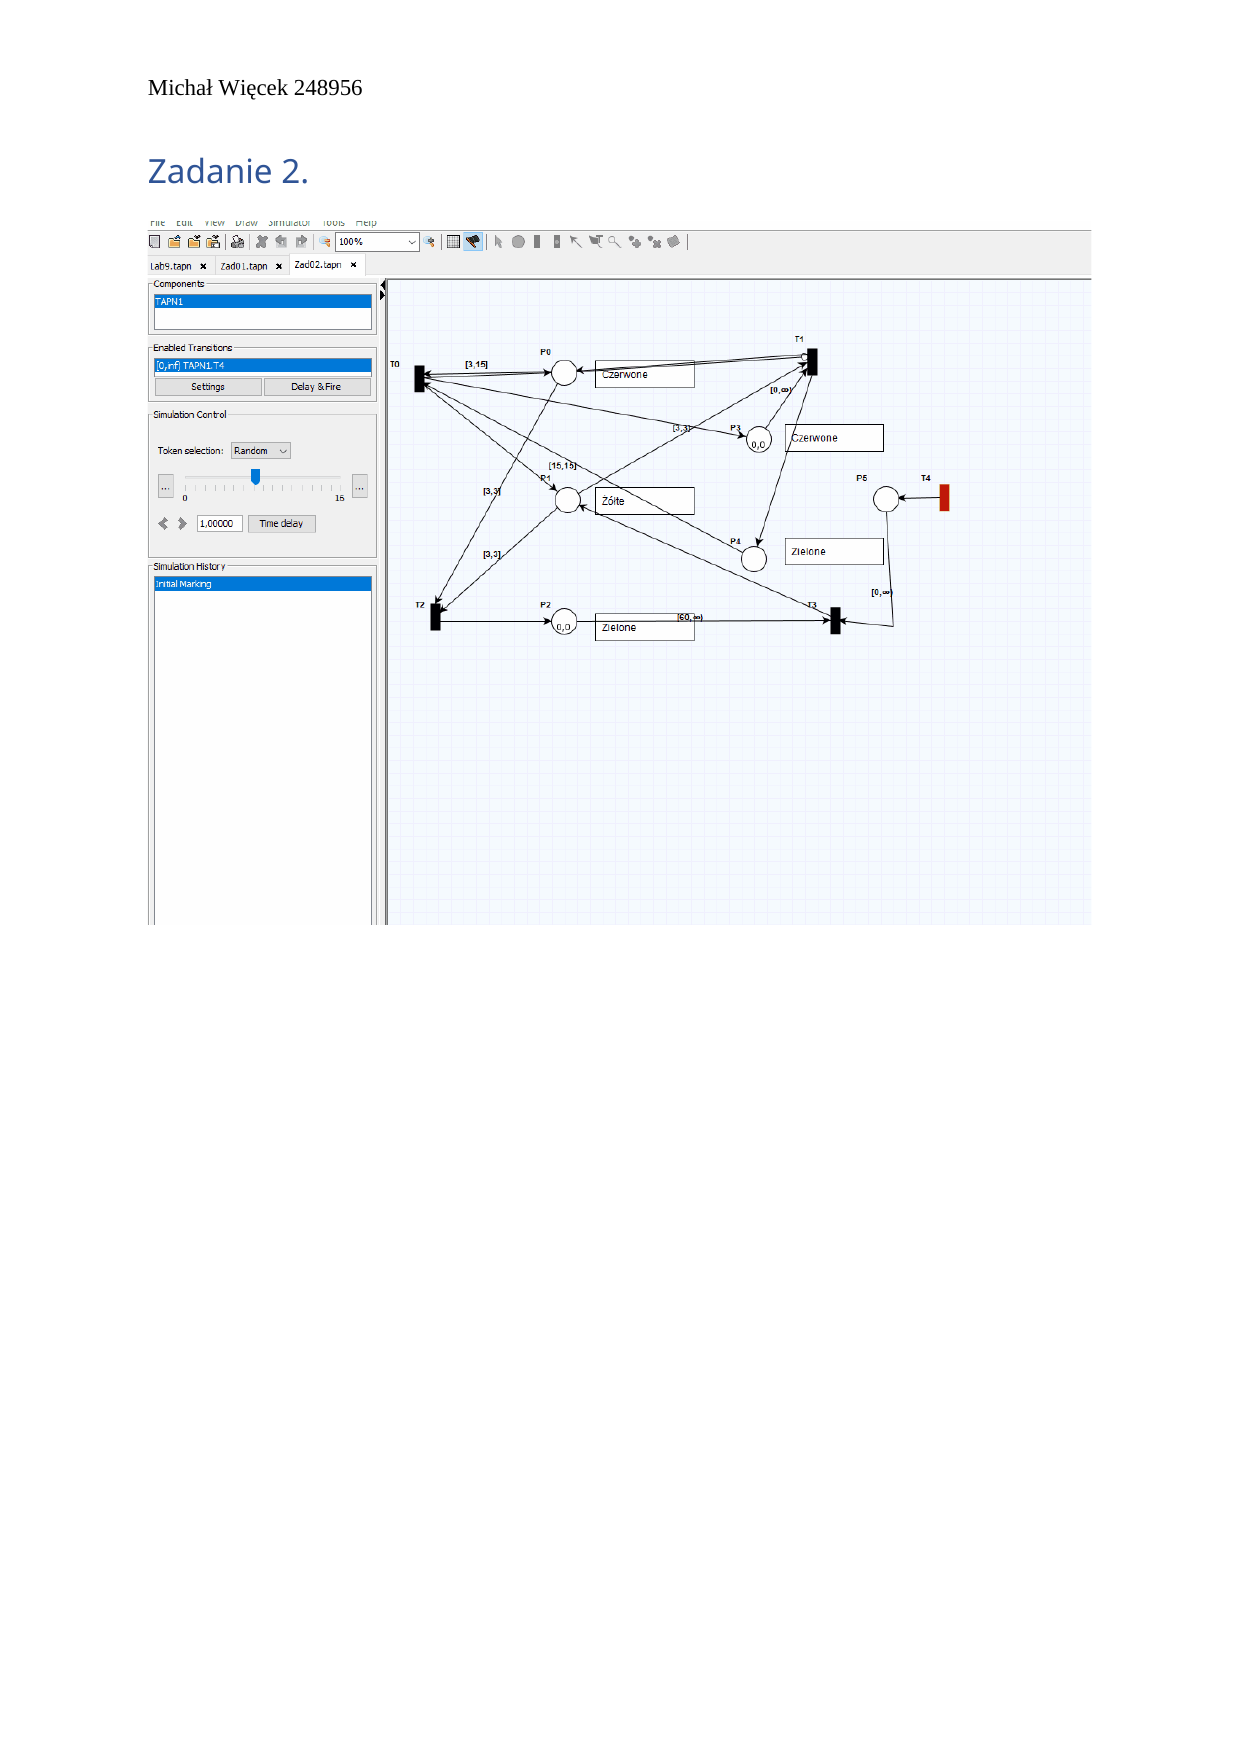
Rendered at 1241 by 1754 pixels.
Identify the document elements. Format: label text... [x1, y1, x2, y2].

subtitle Zadanie 2. [148, 148, 1093, 193]
picture [147, 221, 1092, 925]
